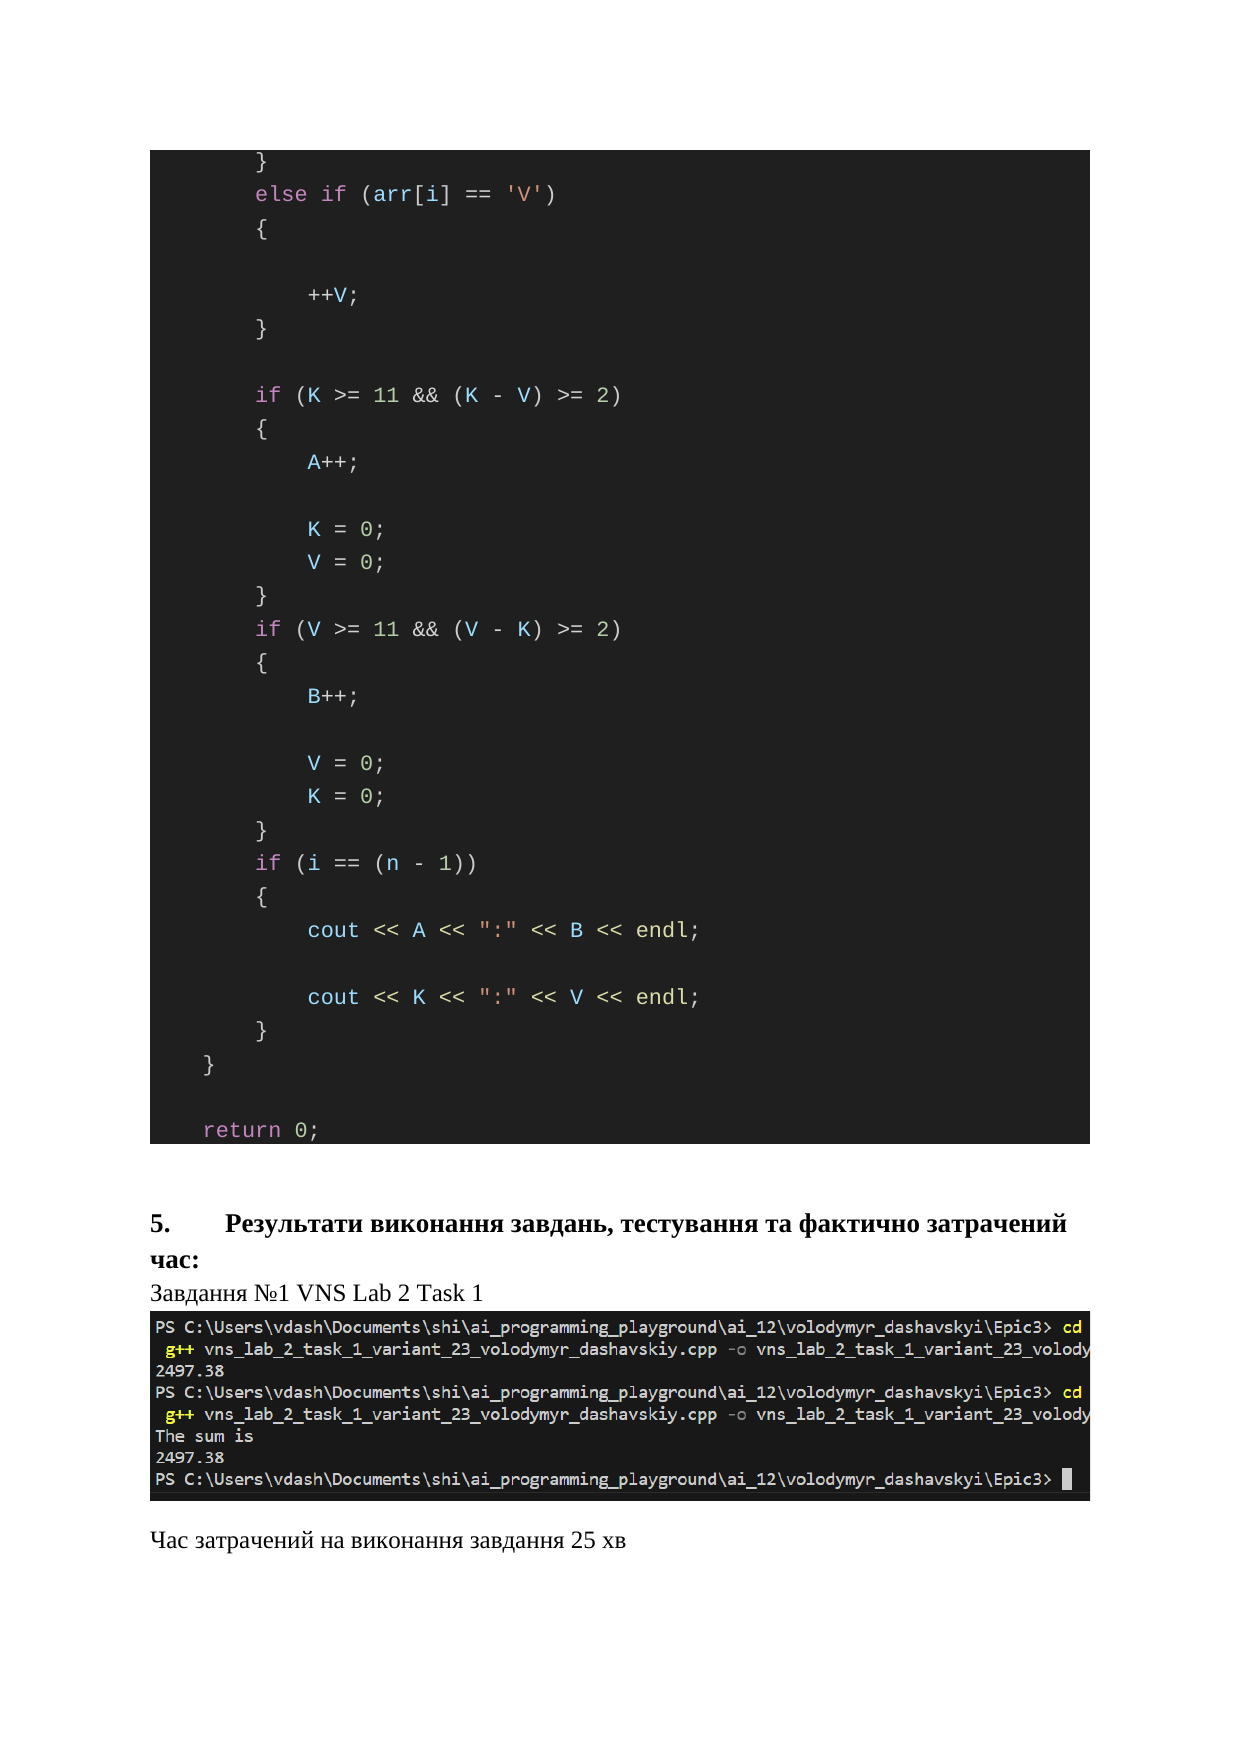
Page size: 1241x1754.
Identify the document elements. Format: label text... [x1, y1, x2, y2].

picture [150, 1311, 1091, 1501]
text V = 0; [150, 551, 1090, 576]
text V = 0; [150, 752, 1090, 777]
text Час затрачений на виконання завдання 25 хв [150, 1525, 1090, 1554]
text } [150, 1019, 1090, 1044]
text { [150, 217, 1090, 242]
text } [150, 585, 1090, 609]
text B++; [150, 685, 1090, 710]
text if (i == (n - 1)) [150, 852, 1090, 877]
text if (V >= 11 && (V - K) >= 2) [150, 618, 1090, 643]
text if (K >= 11 && (K - V) >= 2) [150, 384, 1090, 409]
text ++V; [150, 284, 1090, 308]
text A++; [150, 451, 1090, 476]
text } [150, 150, 1090, 175]
text cout << A << ":" << B << endl; [150, 919, 1090, 944]
text } [150, 819, 1090, 843]
text { [150, 652, 1090, 676]
text else if (arr[i] == 'V') [150, 183, 1090, 208]
text K = 0; [150, 518, 1090, 543]
text { [150, 886, 1090, 910]
text return 0; [150, 1120, 1090, 1144]
text } [150, 1053, 1090, 1078]
text K = 0; [150, 785, 1090, 810]
text Завдання №1 VNS Lab 2 Task 1 [150, 1278, 1090, 1311]
text cout << K << ":" << V << endl; [150, 986, 1090, 1011]
text } [150, 317, 1090, 342]
subtitle 5. Результати виконання завдань, тестування та фактично затрачений час: [150, 1207, 1090, 1274]
text { [150, 417, 1090, 442]
